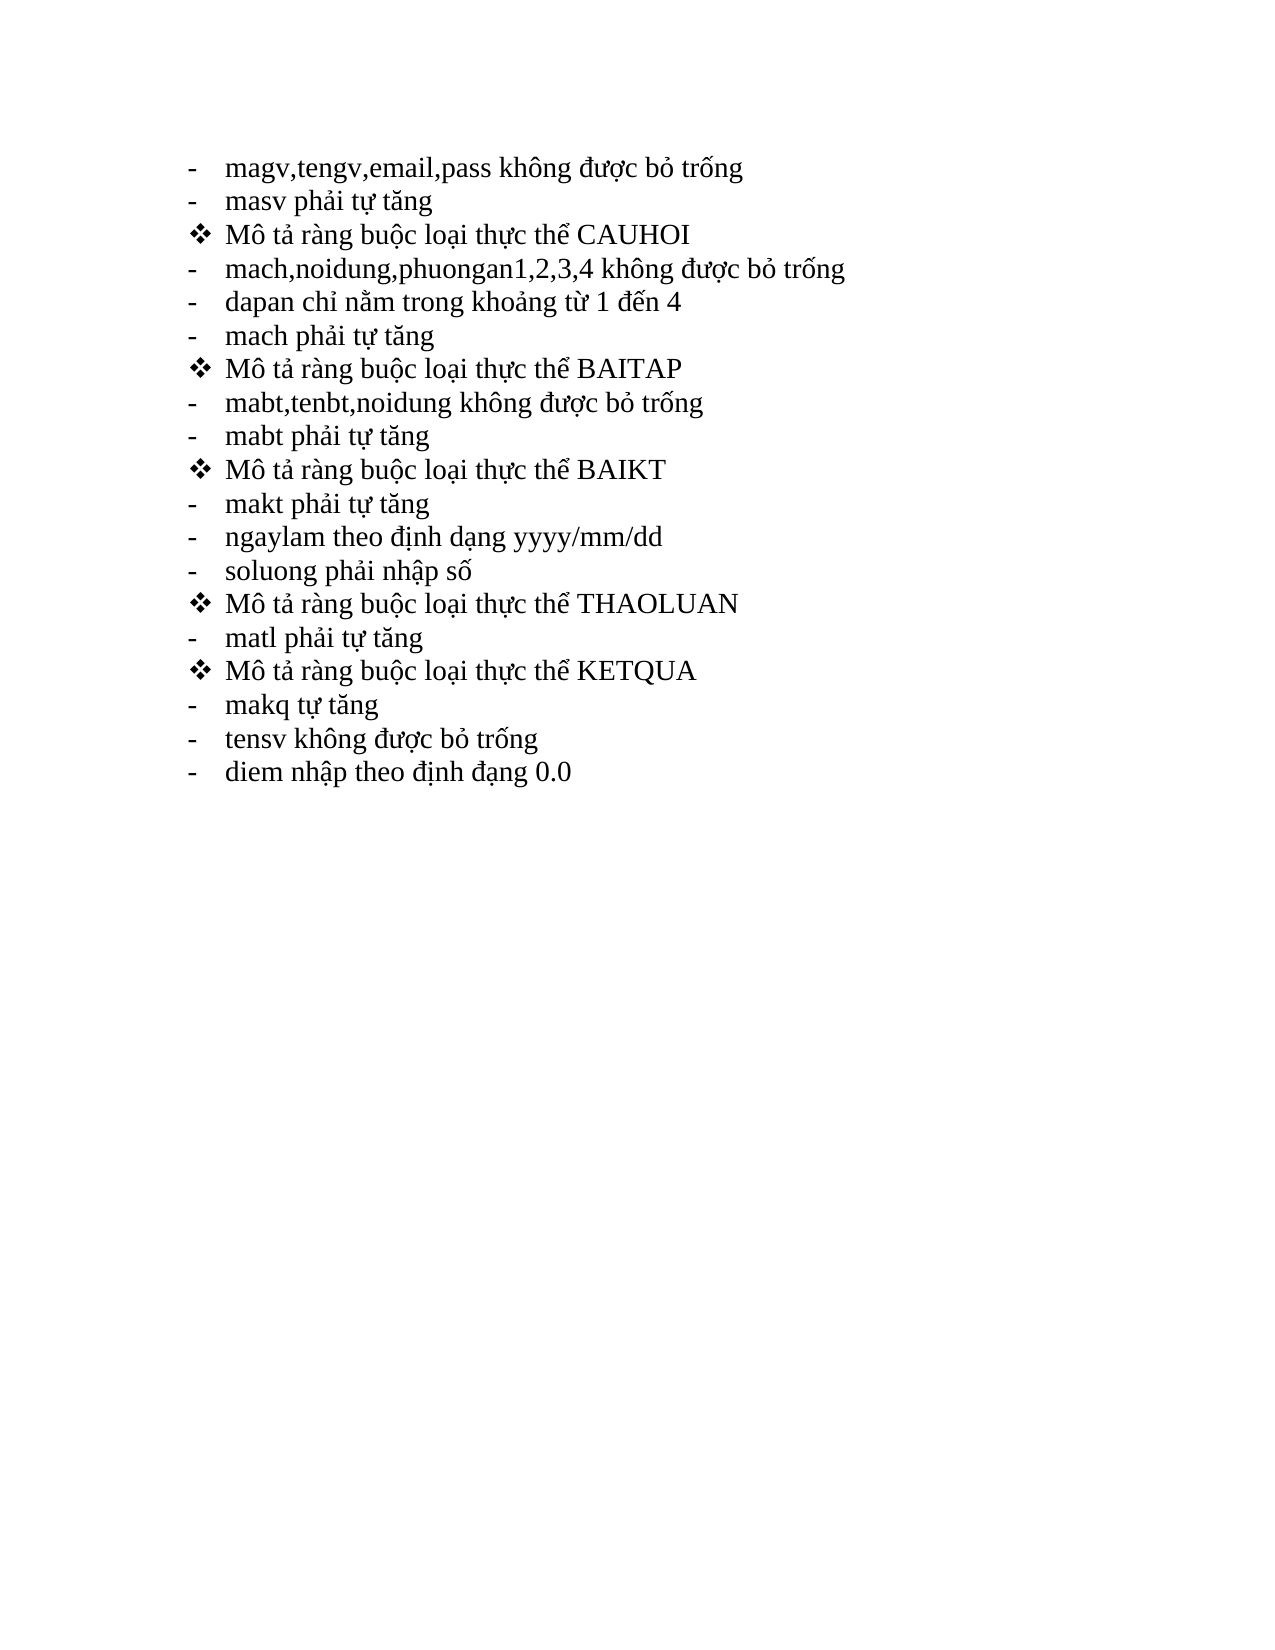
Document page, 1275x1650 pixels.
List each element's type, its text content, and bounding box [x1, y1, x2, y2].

list dapan chỉ nằm trong khoảng từ 1 đến 4 [187, 284, 1125, 318]
list mach,noidung,phuongan1,2,3,4 không được bỏ trống [187, 251, 1125, 284]
list Mô tả ràng buộc loại thực thể CAUHOI [187, 217, 1125, 251]
list masv phải tự tăng [187, 183, 1125, 217]
list tensv không được bỏ trống [187, 721, 1125, 754]
list Mô tả ràng buộc loại thực thể BAIKT [187, 452, 1125, 486]
list soluong phải nhập số [187, 553, 1125, 586]
list Mô tả ràng buộc loại thực thể BAITAP [187, 351, 1125, 385]
list mabt,tenbt,noidung không được bỏ trống [187, 385, 1125, 418]
list diem nhập theo định đạng 0.0 [187, 754, 1125, 788]
list makt phải tự tăng [187, 486, 1125, 519]
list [187, 150, 1125, 183]
list Mô tả ràng buộc loại thực thể THAOLUAN [187, 586, 1125, 620]
list ngaylam theo định dạng yyyy/mm/dd [187, 519, 1125, 553]
list mabt phải tự tăng [187, 418, 1125, 452]
list matl phải tự tăng [187, 620, 1125, 653]
list mach phải tự tăng [187, 318, 1125, 351]
list Mô tả ràng buộc loại thực thể KETQUA [187, 653, 1125, 687]
list makq tự tăng [187, 687, 1125, 721]
